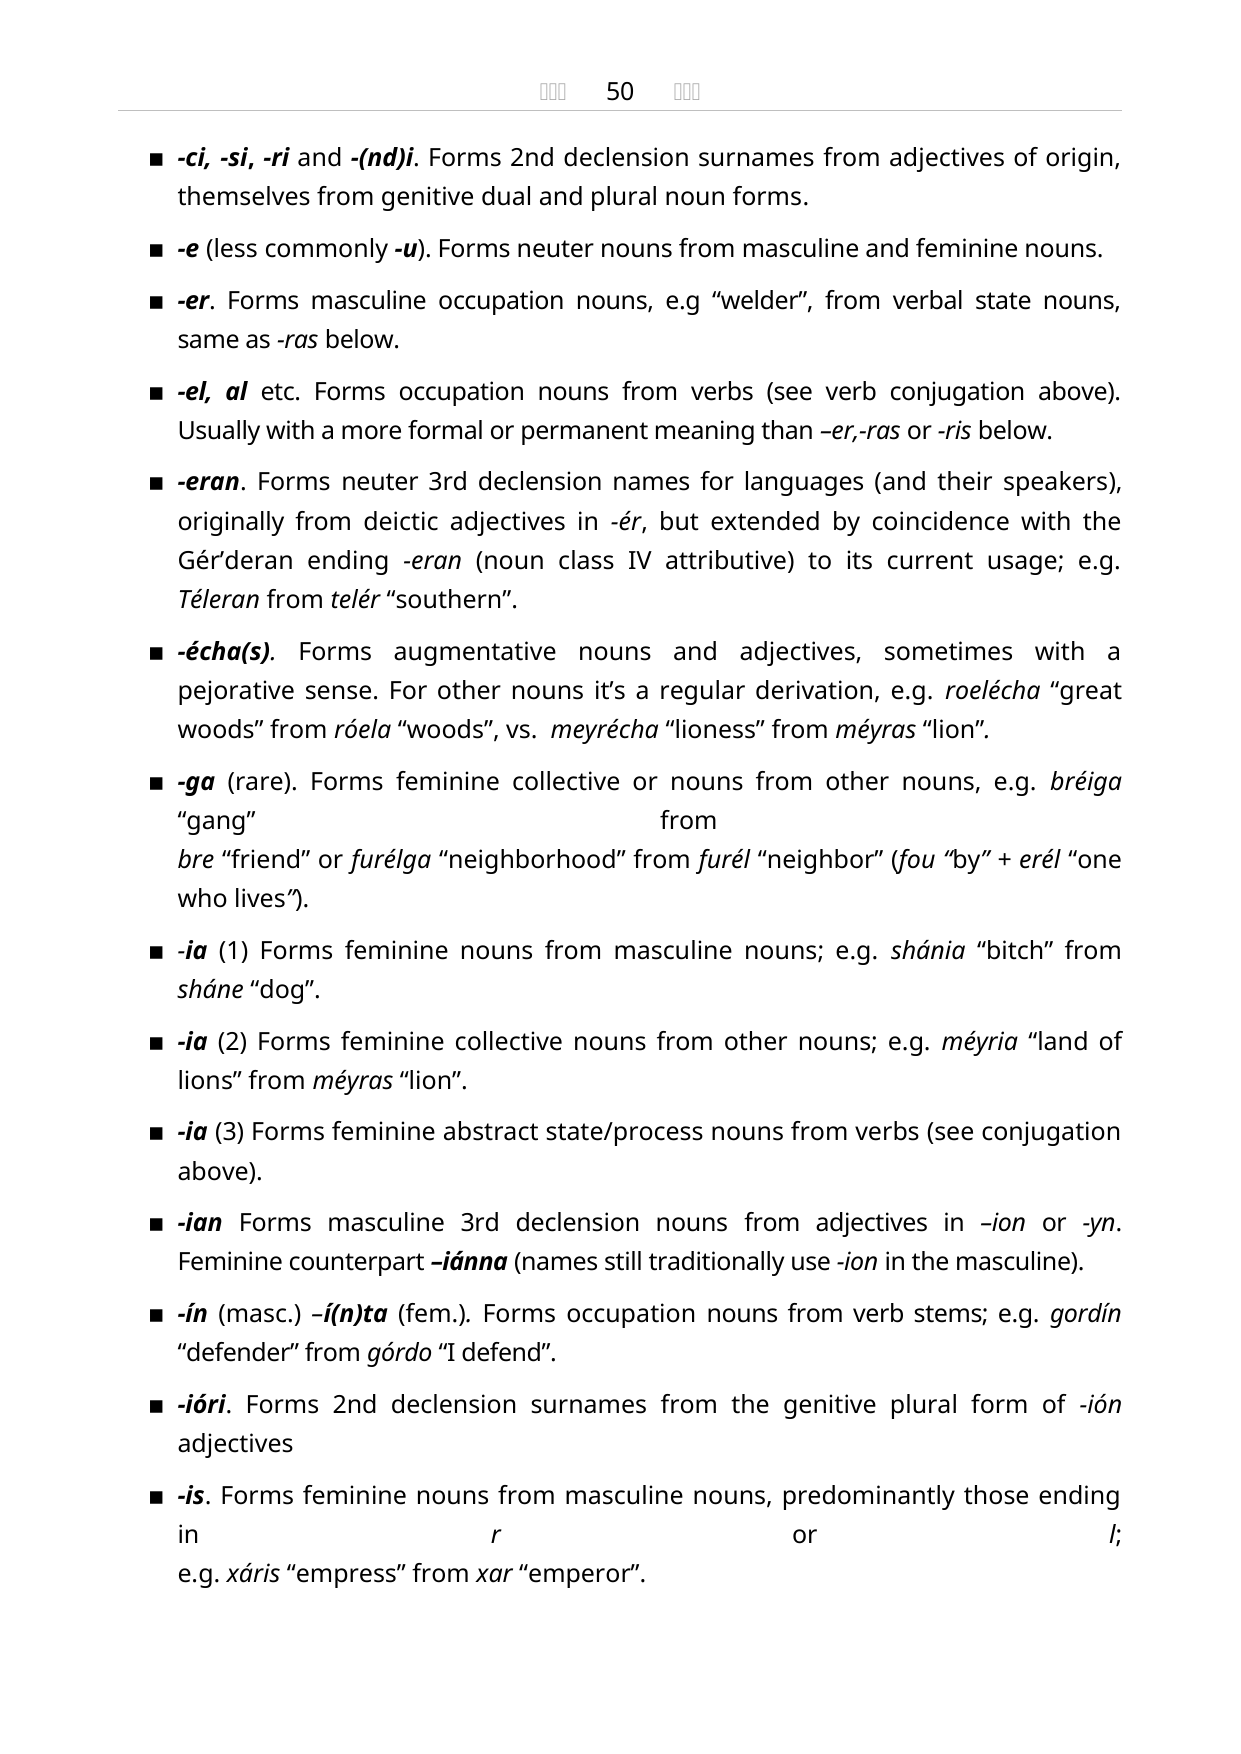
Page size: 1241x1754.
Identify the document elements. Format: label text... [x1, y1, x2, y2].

list -ia (1) Forms feminine nouns from masculine nouns; e.g. shánia “bitch” from sháne “dog”. [148, 932, 1122, 1006]
list -ga (rare). Forms feminine collective or nouns from other nouns, e.g. bréiga “gang” from bre “friend” or furélga “neighborhood” from furél “neighbor” (fou “by” + erél “one who lives”). [148, 763, 1122, 915]
list -ín (masc.) –í(n)ta (fem.). Forms occupation nouns from verb stems; e.g. gordín “defender” from górdo “I defend”. [148, 1296, 1122, 1369]
list -écha(s). Forms augmentative nouns and adjectives, sometimes with a pejorative sense. For other nouns it’s a regular derivation, e.g. roelécha “great woods” from róela “woods”, vs. meyrécha “lioness” from méyras “lion”. [148, 633, 1122, 746]
list -is. Forms feminine nouns from masculine nouns, predominantly those ending in r or l; e.g. xáris “empress” from xar “emperor”. [148, 1477, 1122, 1590]
list -ióri. Forms 2nd declension surnames from the genitive plural form of -ión adjectives [148, 1386, 1122, 1460]
list -ia (2) Forms feminine collective nouns from other nouns; e.g. méyria “land of lions” from méyras “lion”. [148, 1023, 1122, 1096]
list -ia (3) Forms feminine abstract state/process nouns from verbs (see conjugation above). [148, 1114, 1122, 1187]
list -er. Forms masculine occupation nouns, e.g “welder”, from verbal state nouns, same as -ras below. [148, 282, 1122, 356]
list -e (less commonly -u). Forms neuter nouns from masculine and feminine nouns. [148, 231, 1122, 265]
list -ian Forms masculine 3rd declension nouns from adjectives in –ion or -yn. Feminine counterpart –iánna (names still traditionally use -ion in the masculine). [148, 1205, 1122, 1278]
list -eran. Forms neuter 3rd declension names for languages (and their speakers), originally from deictic adjectives in -ér, but extended by coincidence with the Gér’deran ending -eran (noun class IV attributive) to its current usage; e.g. Téleran from telér “southern”. [148, 464, 1122, 616]
list -el, al etc. Forms occupation nouns from verbs (see verb conjugation above). Usually with a more formal or permanent meaning than –er,-ras or -ris below. [148, 373, 1122, 446]
list -ci, -si, -ri and -(nd)i. Forms 2nd declension surnames from adjectives of origin, themselves from genitive dual and plural noun forms. [148, 140, 1122, 213]
